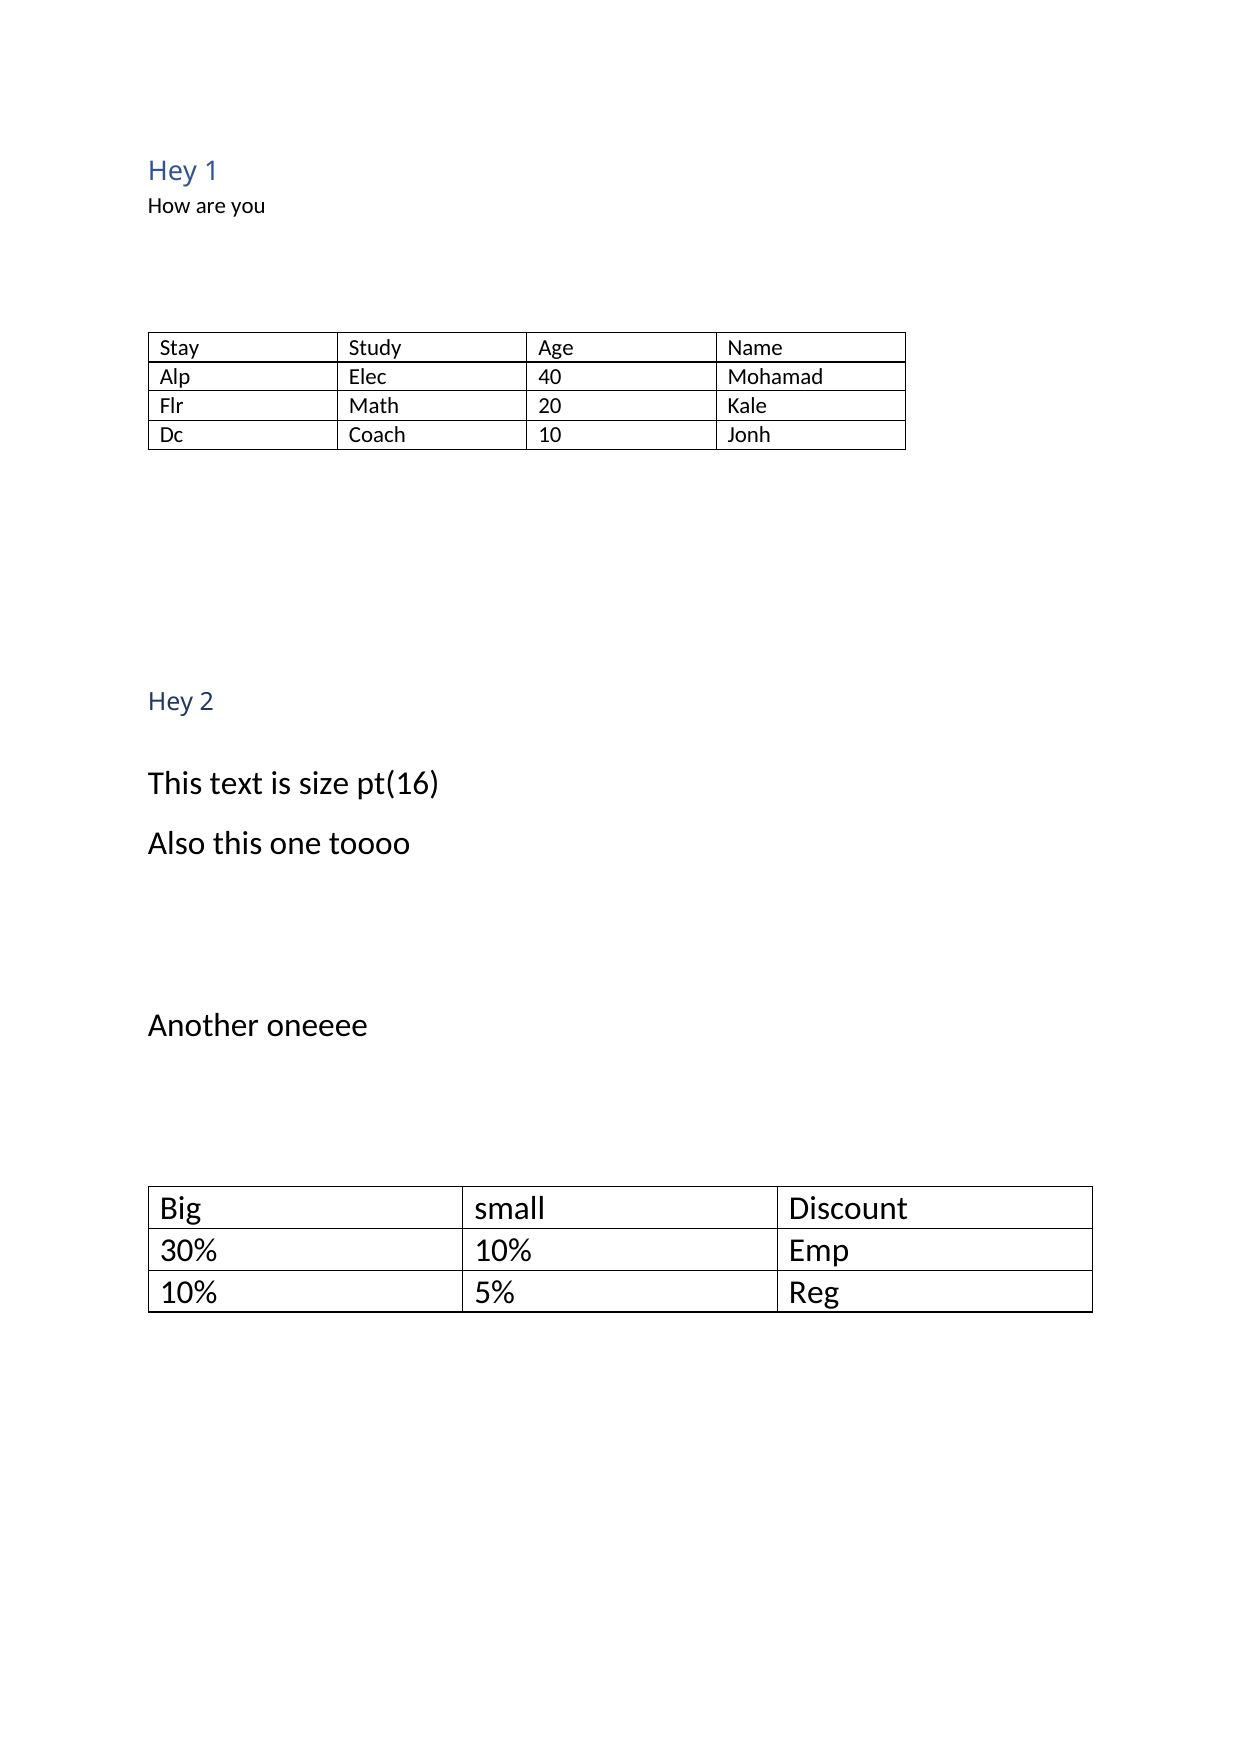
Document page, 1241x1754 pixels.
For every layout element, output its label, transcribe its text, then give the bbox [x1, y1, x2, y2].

table_cell 30% [149, 1229, 462, 1269]
table_cell Emp [778, 1229, 1092, 1269]
subtitle Hey 2 [148, 684, 1092, 718]
text How are you [148, 192, 1092, 220]
text This text is size pt(16) [148, 762, 1092, 802]
table_header Study [338, 333, 526, 361]
table_cell Coach [338, 421, 526, 448]
table_cell Alp [149, 363, 337, 390]
table_header Age [527, 333, 716, 361]
table_cell Flr [149, 391, 337, 419]
table_cell Elec [338, 363, 526, 390]
table_cell 10% [463, 1229, 777, 1269]
table_cell 40 [527, 363, 716, 390]
table_cell Mohamad [717, 363, 905, 390]
table_header Stay [149, 333, 337, 361]
table_cell 10% [149, 1271, 462, 1311]
text Also this one toooo [148, 822, 1092, 863]
table_cell 20 [527, 391, 716, 419]
text Another oneeee [148, 1004, 1092, 1045]
table_header small [463, 1187, 777, 1228]
table_cell 10 [527, 421, 716, 448]
table_cell Dc [149, 421, 337, 448]
table_header Discount [778, 1187, 1092, 1228]
table_cell Jonh [717, 421, 905, 448]
table_cell Kale [717, 391, 905, 419]
table_header Name [717, 333, 905, 361]
table_header Big [149, 1187, 462, 1228]
table_cell Reg [778, 1271, 1092, 1311]
table_cell 5% [463, 1271, 777, 1311]
subtitle Hey 1 [148, 152, 1092, 189]
table_cell Math [338, 391, 526, 419]
